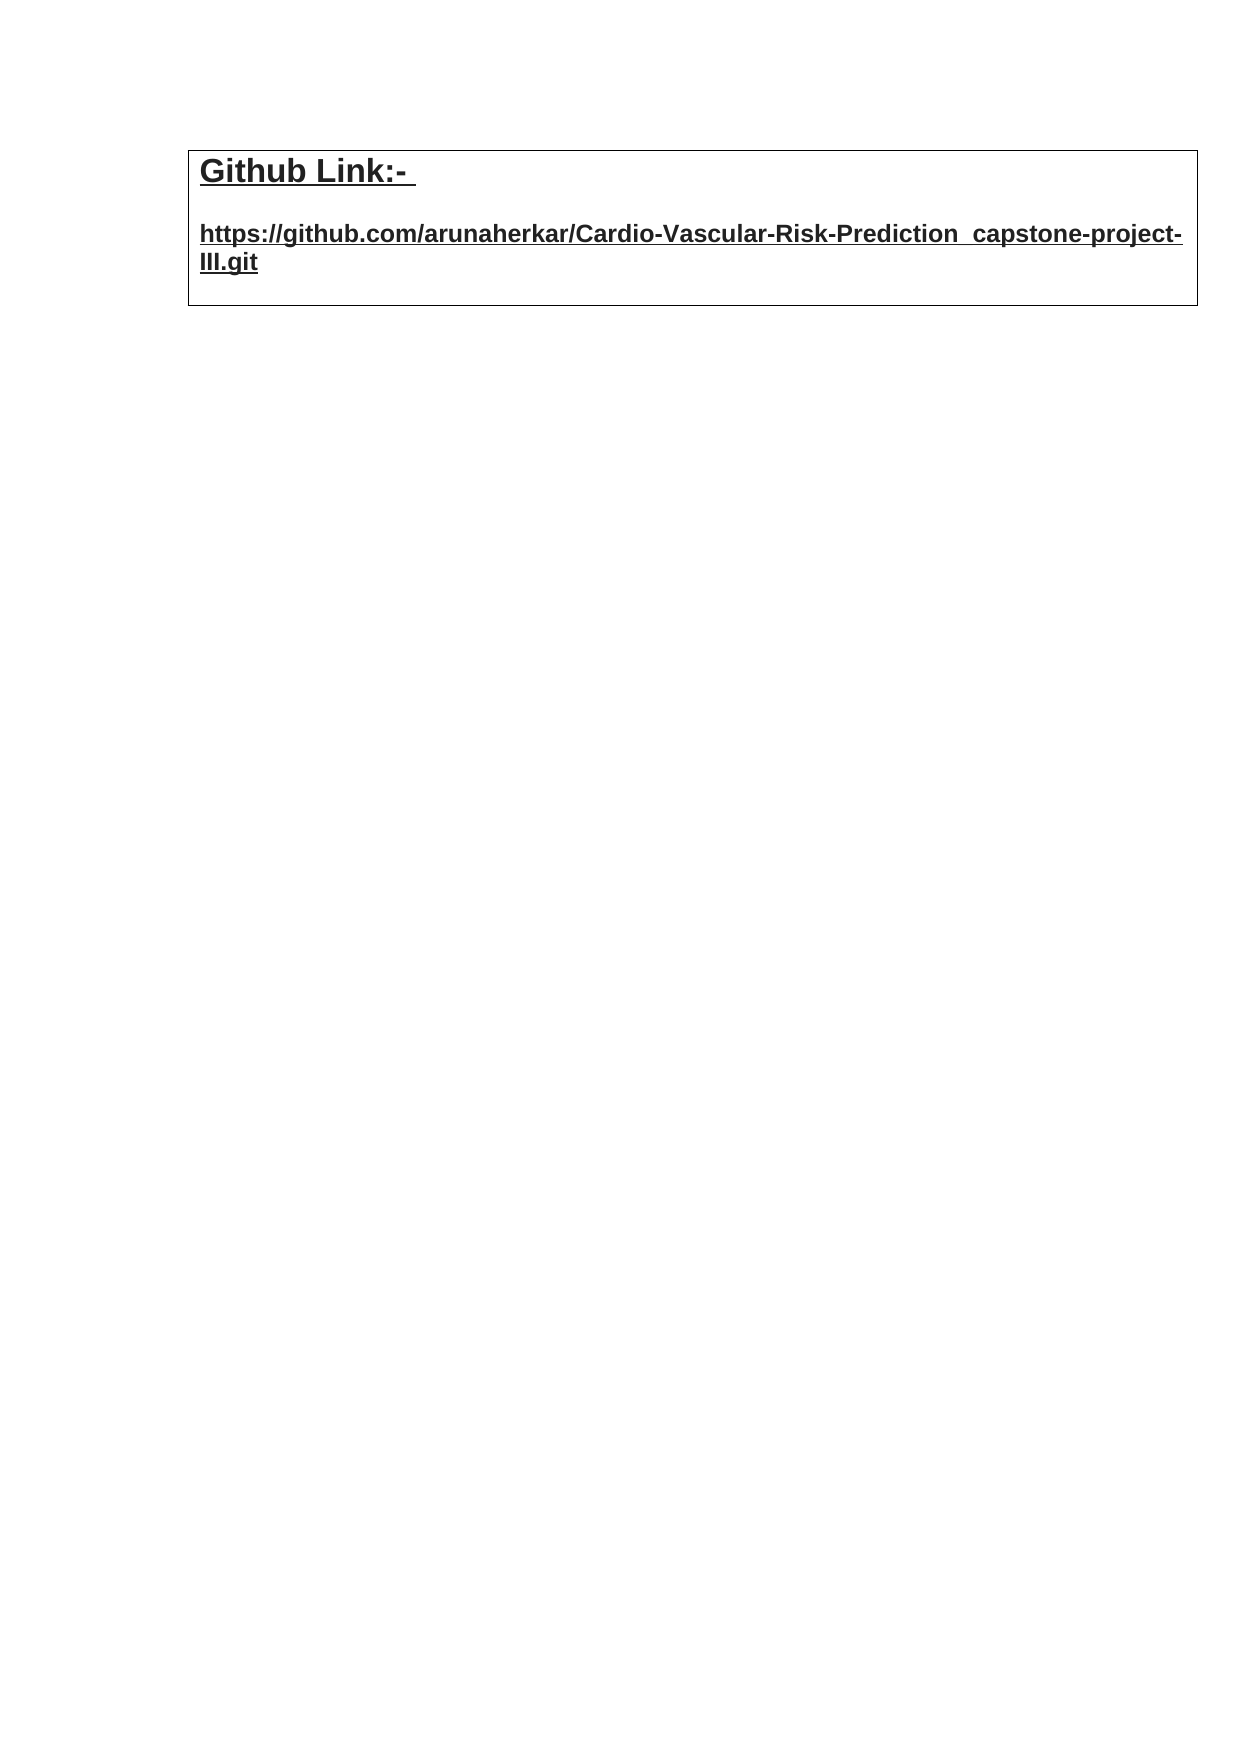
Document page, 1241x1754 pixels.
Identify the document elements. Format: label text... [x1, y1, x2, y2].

table_header Github Link:- https://github.com/arunaherkar/Cardio-Vascular-Risk-Prediction_capstone-project-III.git [189, 151, 1197, 305]
